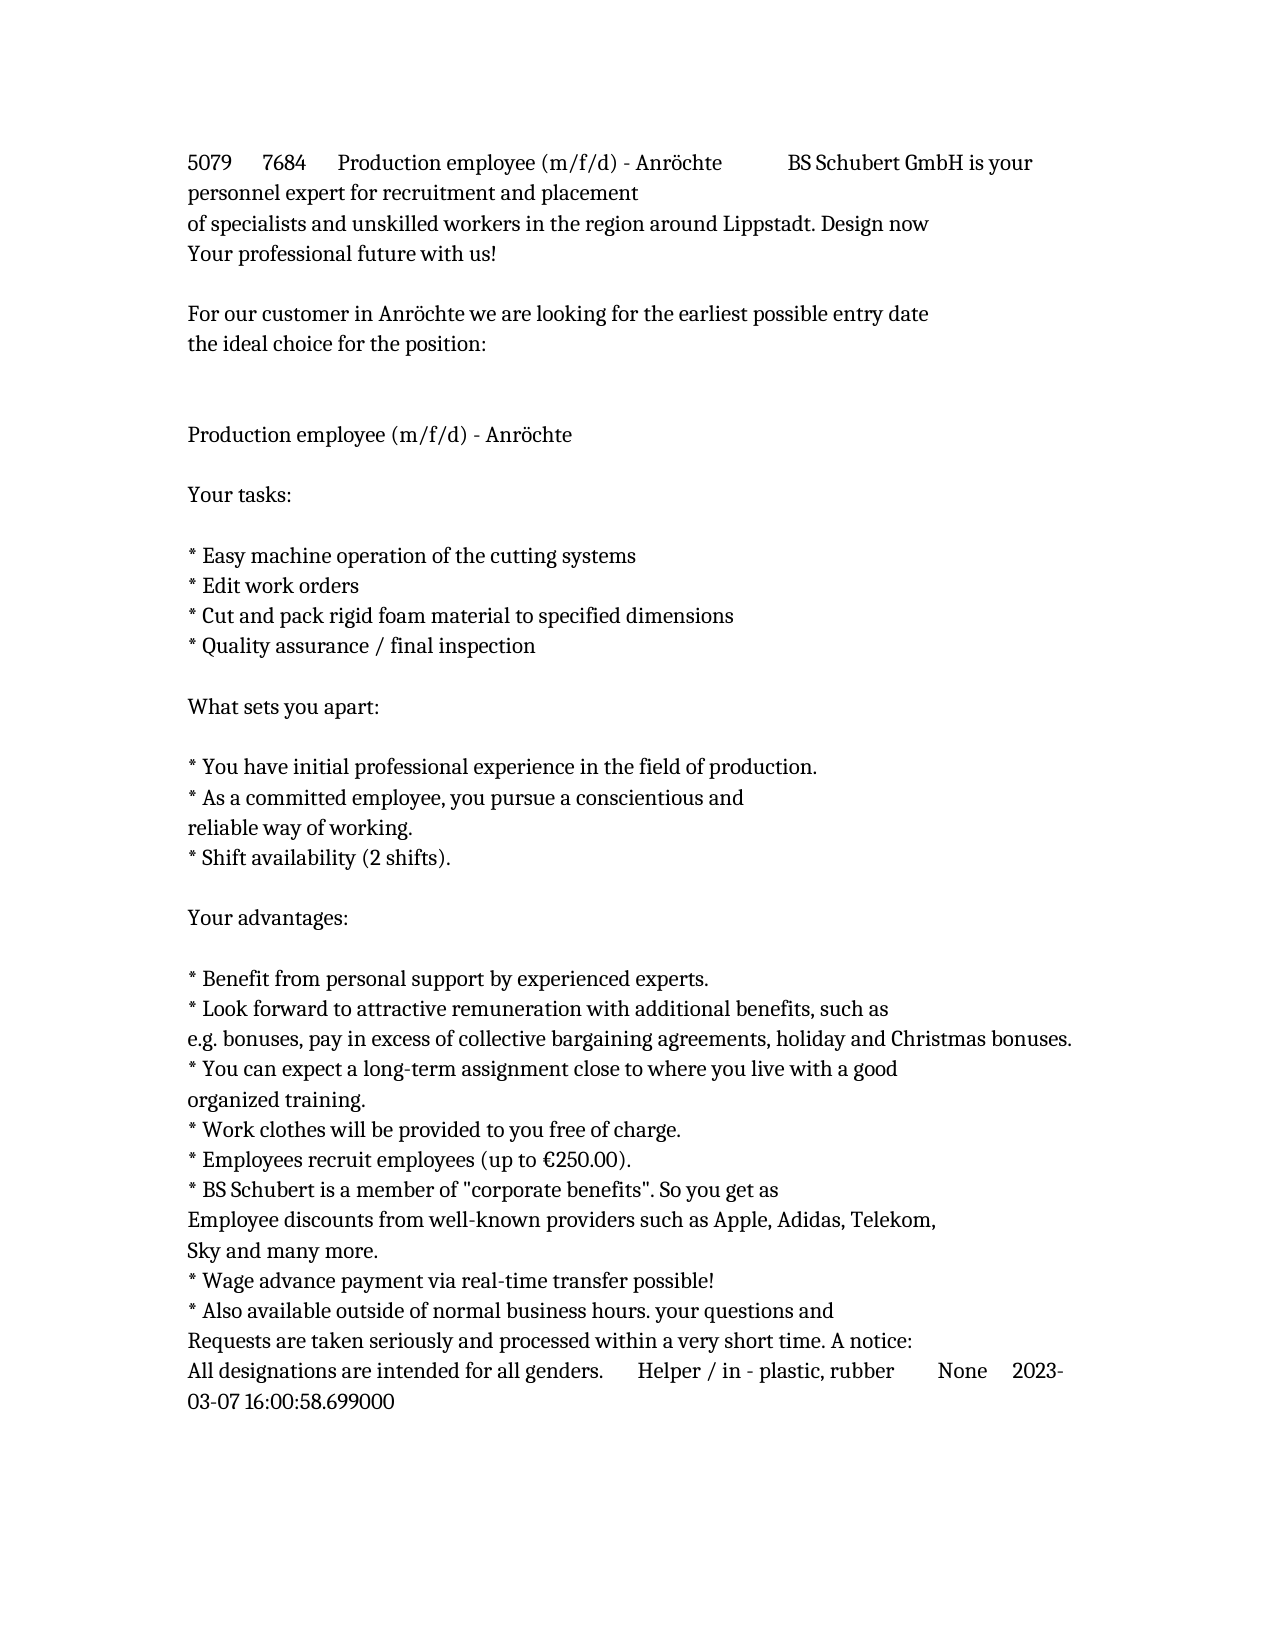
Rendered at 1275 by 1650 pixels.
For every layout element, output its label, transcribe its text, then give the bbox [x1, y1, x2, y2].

text 5079 7684 Production employee (m/f/d) - Anröchte BS Schubert GmbH is your personnel expert for recruitment and placement of specialists and unskilled workers in the region around Lippstadt. Design now Your professional future with us! For our customer in Anröchte we are looking for the earliest possible entry date the ideal choice for the position: Production employee (m/f/d) - Anröchte Your tasks: * Easy machine operation of the cutting systems * Edit work orders * Cut and pack rigid foam material to specified dimensions * Quality assurance / final inspection What sets you apart: * You have initial professional experience in the field of production. * As a committed employee, you pursue a conscientious and reliable way of working. * Shift availability (2 shifts). Your advantages: * Benefit from personal support by experienced experts. * Look forward to attractive remuneration with additional benefits, such as e.g. bonuses, pay in excess of collective bargaining agreements, holiday and Christmas bonuses. * You can expect a long-term assignment close to where you live with a good organized training. * Work clothes will be provided to you free of charge. * Employees recruit employees (up to €250.00). * BS Schubert is a member of "corporate benefits". So you get as Employee discounts from well-known providers such as Apple, Adidas, Telekom, Sky and many more. * Wage advance payment via real-time transfer possible! * Also available outside of normal business hours. your questions and Requests are taken seriously and processed within a very short time. A notice: All designations are intended for all genders. Helper / in - plastic, rubber None 2023-03-07 16:00:58.699000 [187, 150, 1087, 1445]
